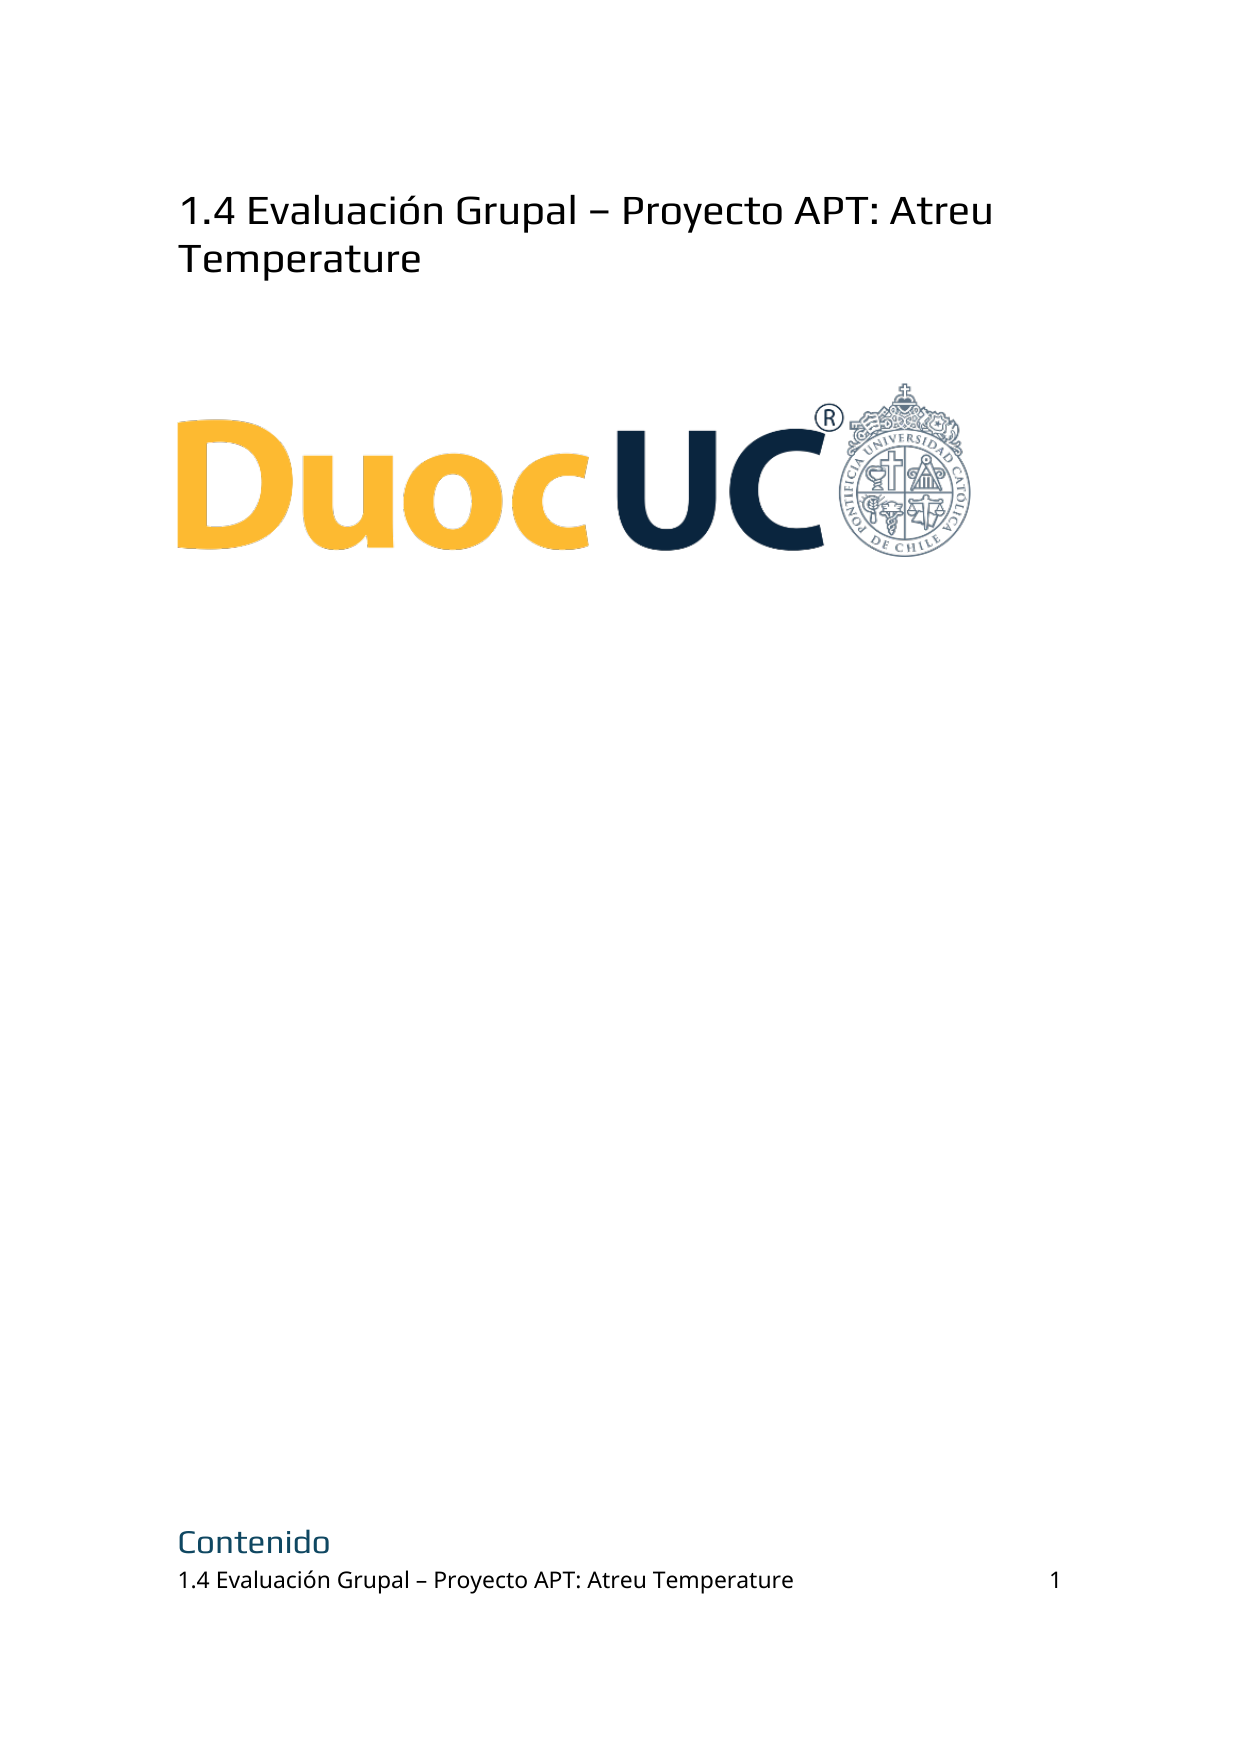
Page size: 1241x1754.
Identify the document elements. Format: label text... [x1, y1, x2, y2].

subtitle 1.4 Evaluación Grupal – Proyecto APT: Atreu Temperature [177, 185, 1063, 282]
picture [177, 383, 971, 557]
text Contenido [177, 1522, 1063, 1561]
